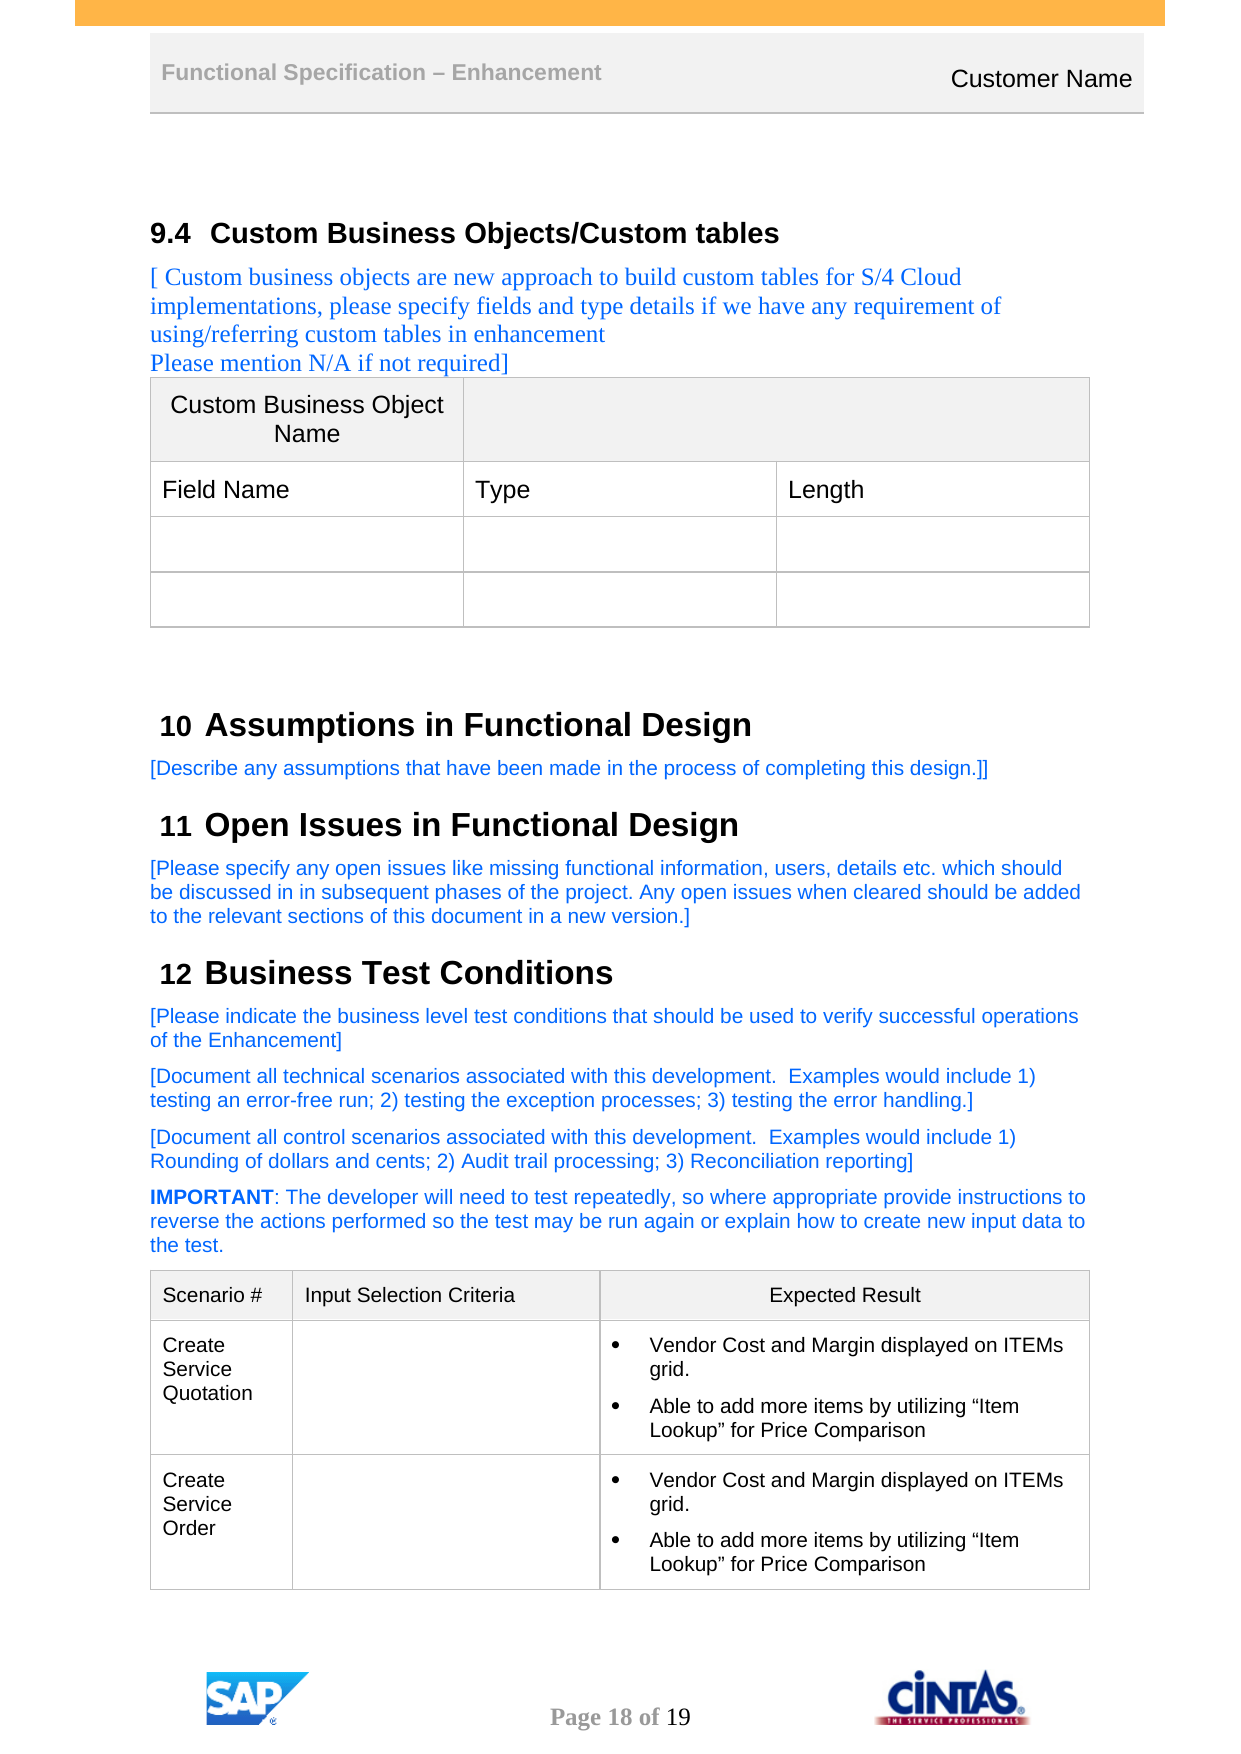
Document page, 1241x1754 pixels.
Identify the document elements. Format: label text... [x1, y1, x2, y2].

subtitle Custom Business Objects/Custom tables [150, 216, 1090, 249]
table_cell [293, 1455, 599, 1589]
table_header Expected Result [601, 1271, 1089, 1319]
table_header Custom Business Object Name [151, 378, 463, 461]
table_header Input Selection Criteria [293, 1271, 599, 1319]
text [Document all control scenarios associated with this development. Examples would include 1) Rounding of dollars and cents; 2) Audit trail processing; 3) Reconciliation reporting] [150, 1125, 1090, 1173]
table_cell [151, 517, 463, 571]
table_cell [777, 517, 1089, 571]
text [Describe any assumptions that have been made in the process of completing this design.]] [150, 756, 1090, 780]
text [Please specify any open issues like missing functional information, users, details etc. which should be discussed in in subsequent phases of the project. Any open issues when cleared should be added to the relevant sections of this document in a new version.] [150, 856, 1090, 928]
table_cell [601, 1455, 1089, 1589]
table_cell Create Service Quotation [151, 1321, 292, 1454]
subtitle Business Test Conditions [159, 953, 1090, 991]
table_cell Field Name [151, 462, 463, 516]
table_cell Length [777, 462, 1089, 516]
text Please mention N/A if not required] [150, 348, 1090, 377]
picture [206, 1672, 310, 1725]
table_header Scenario # [151, 1271, 292, 1319]
table_cell [464, 517, 776, 571]
subtitle Open Issues in Functional Design [159, 805, 1090, 843]
table_cell Create Service Order [151, 1455, 292, 1589]
text [Please indicate the business level test conditions that should be used to verify successful operations of the Enhancement] [150, 1004, 1090, 1052]
text [Document all technical scenarios associated with this development. Examples would include 1) testing an error-free run; 2) testing the exception processes; 3) testing the error handling.] [150, 1064, 1090, 1112]
table_cell Type [464, 462, 776, 516]
table_cell [293, 1321, 599, 1454]
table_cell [601, 1321, 1089, 1454]
table_header [464, 378, 1089, 461]
table_cell [777, 573, 1089, 626]
text [ Custom business objects are new approach to build custom tables for S/4 Cloud implementations, please specify fields and type details if we have any requirement of using/referring custom tables in enhancement [150, 262, 1090, 348]
table_cell [151, 573, 463, 626]
text IMPORTANT: The developer will need to test repeatedly, so where appropriate provide instructions to reverse the actions performed so the test may be run again or explain how to create new input data to the test. [150, 1185, 1090, 1257]
subtitle Assumptions in Functional Design [159, 705, 1090, 744]
table_cell [464, 573, 776, 626]
picture [873, 1669, 1034, 1725]
